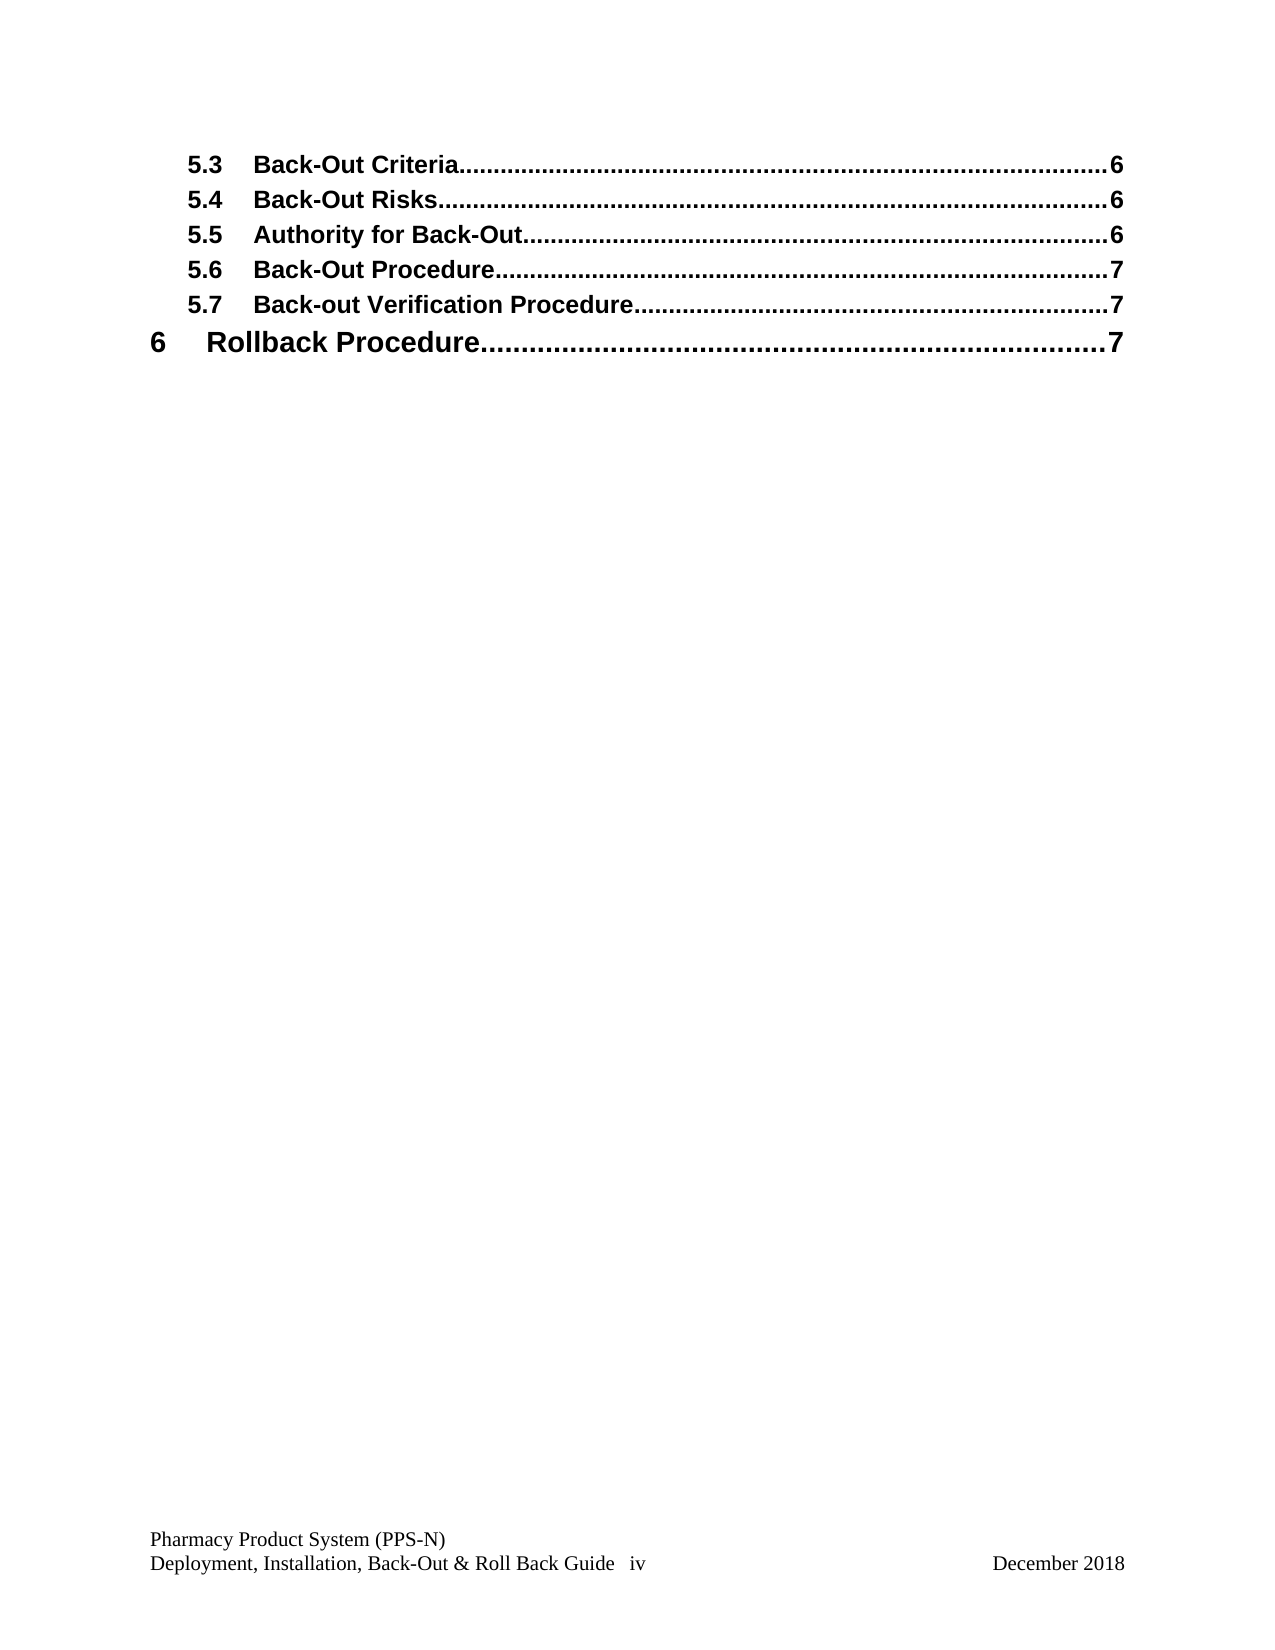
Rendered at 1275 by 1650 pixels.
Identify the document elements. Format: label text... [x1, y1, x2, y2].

text 6 Rollback Procedure 7 [150, 325, 1125, 358]
text 5.6 Back-Out Procedure 7 [187, 255, 1125, 284]
text 5.4 Back-Out Risks 6 [187, 185, 1125, 214]
text 5.3 Back-Out Criteria 6 [187, 150, 1125, 179]
text 5.5 Authority for Back-Out 6 [187, 220, 1125, 249]
text 5.7 Back-out Verification Procedure 7 [187, 290, 1125, 319]
